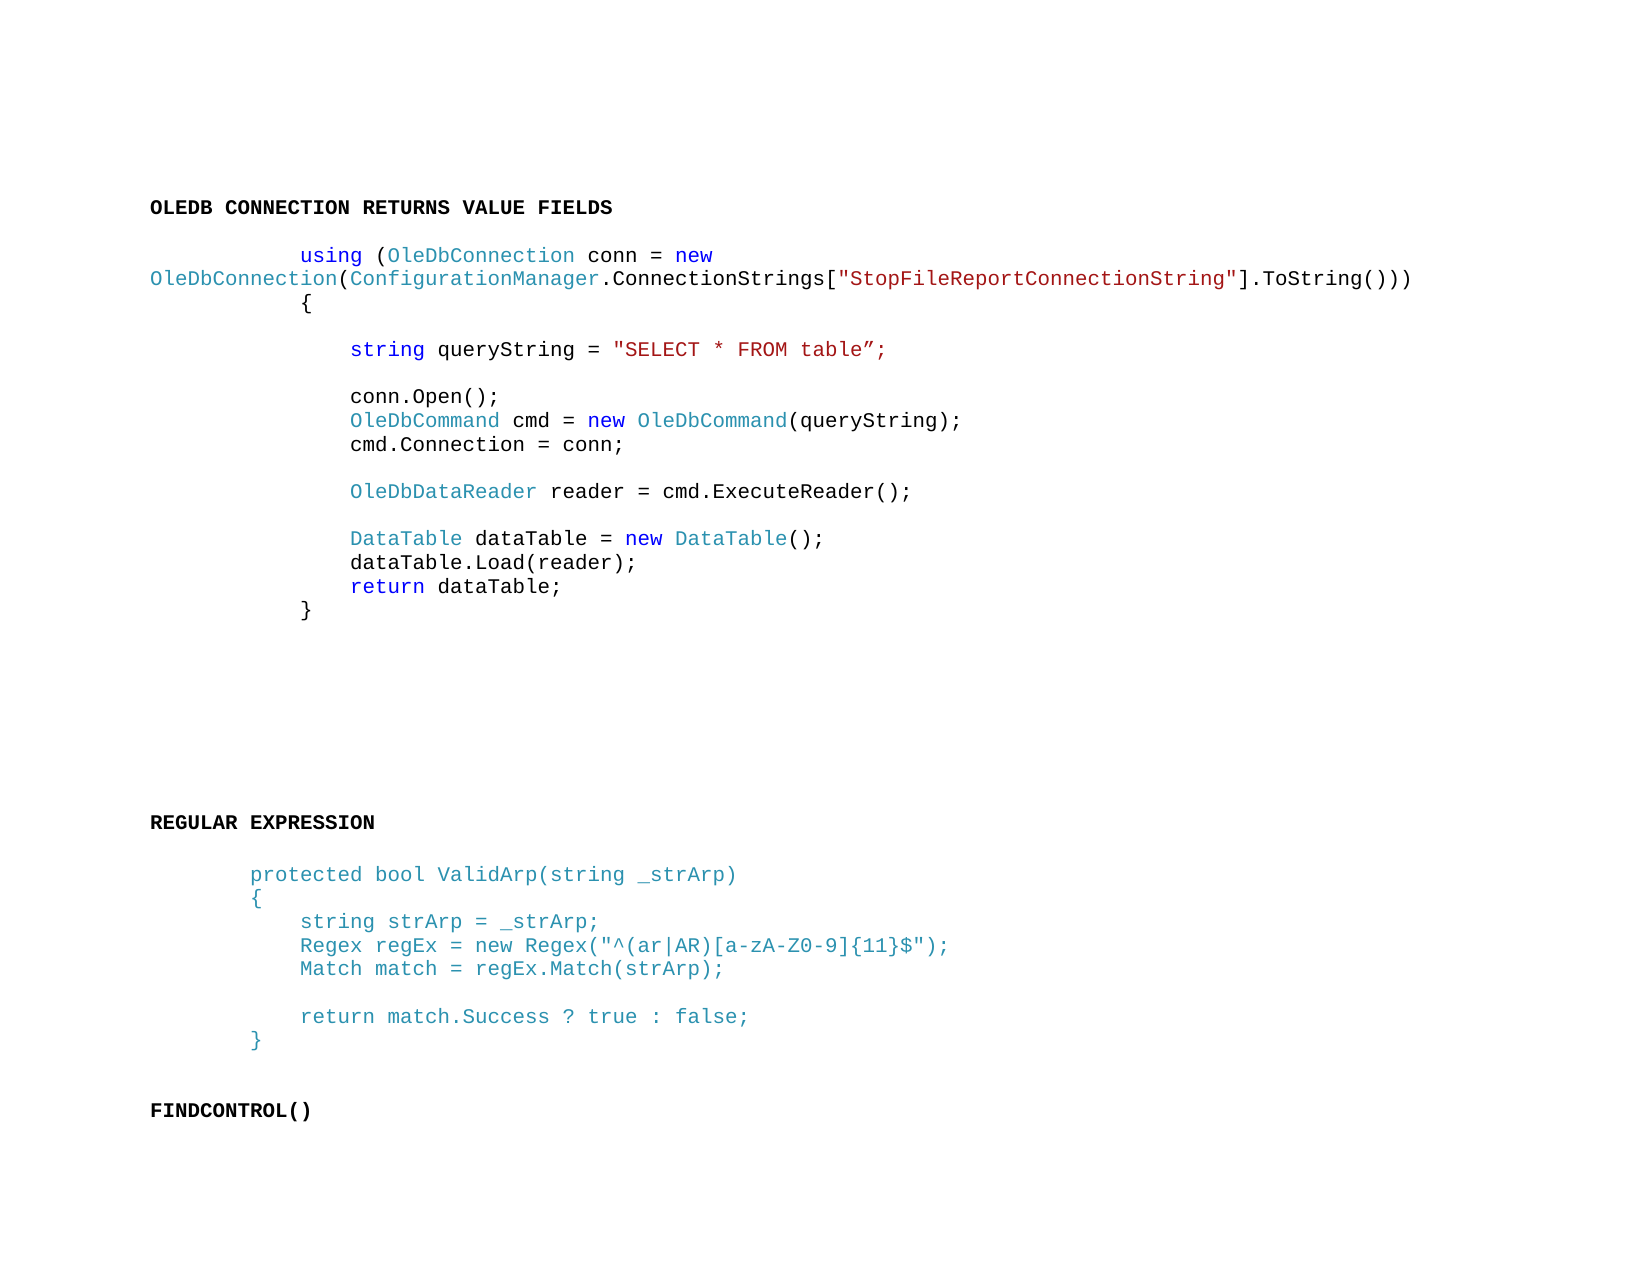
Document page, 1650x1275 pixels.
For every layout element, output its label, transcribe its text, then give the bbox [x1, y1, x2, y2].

text string queryString = "SELECT * FROM table”; [150, 339, 1500, 363]
text { [150, 887, 1500, 911]
text string strArp = _strArp; [150, 911, 1500, 935]
text cmd.Connection = conn; [150, 434, 1500, 457]
text OleDbCommand cmd = new OleDbCommand(queryString); [150, 410, 1500, 434]
text Regex regEx = new Regex("^(ar|AR)[a-zA-Z0-9]{11}$"); [150, 935, 1500, 958]
text return dataTable; [150, 576, 1500, 599]
text } [150, 1029, 1500, 1053]
text Match match = regEx.Match(strArp); [150, 958, 1500, 982]
text dataTable.Load(reader); [150, 552, 1500, 576]
text conn.Open(); [150, 386, 1500, 410]
text DataTable dataTable = new DataTable(); [150, 528, 1500, 552]
text OLEDB CONNECTION RETURNS VALUE FIELDS [150, 197, 1500, 221]
text return match.Success ? true : false; [150, 1006, 1500, 1029]
text protected bool ValidArp(string _strArp) [150, 864, 1500, 887]
text using (OleDbConnection conn = new OleDbConnection(ConfigurationManager.ConnectionStrings["StopFileReportConnectionString"].ToString())) [150, 244, 1500, 292]
text OleDbDataReader reader = cmd.ExecuteReader(); [150, 481, 1500, 505]
text { [150, 292, 1500, 316]
text REGULAR EXPRESSION [150, 812, 1500, 836]
text FINDCONTROL() [150, 1100, 1500, 1124]
text } [150, 599, 1500, 623]
